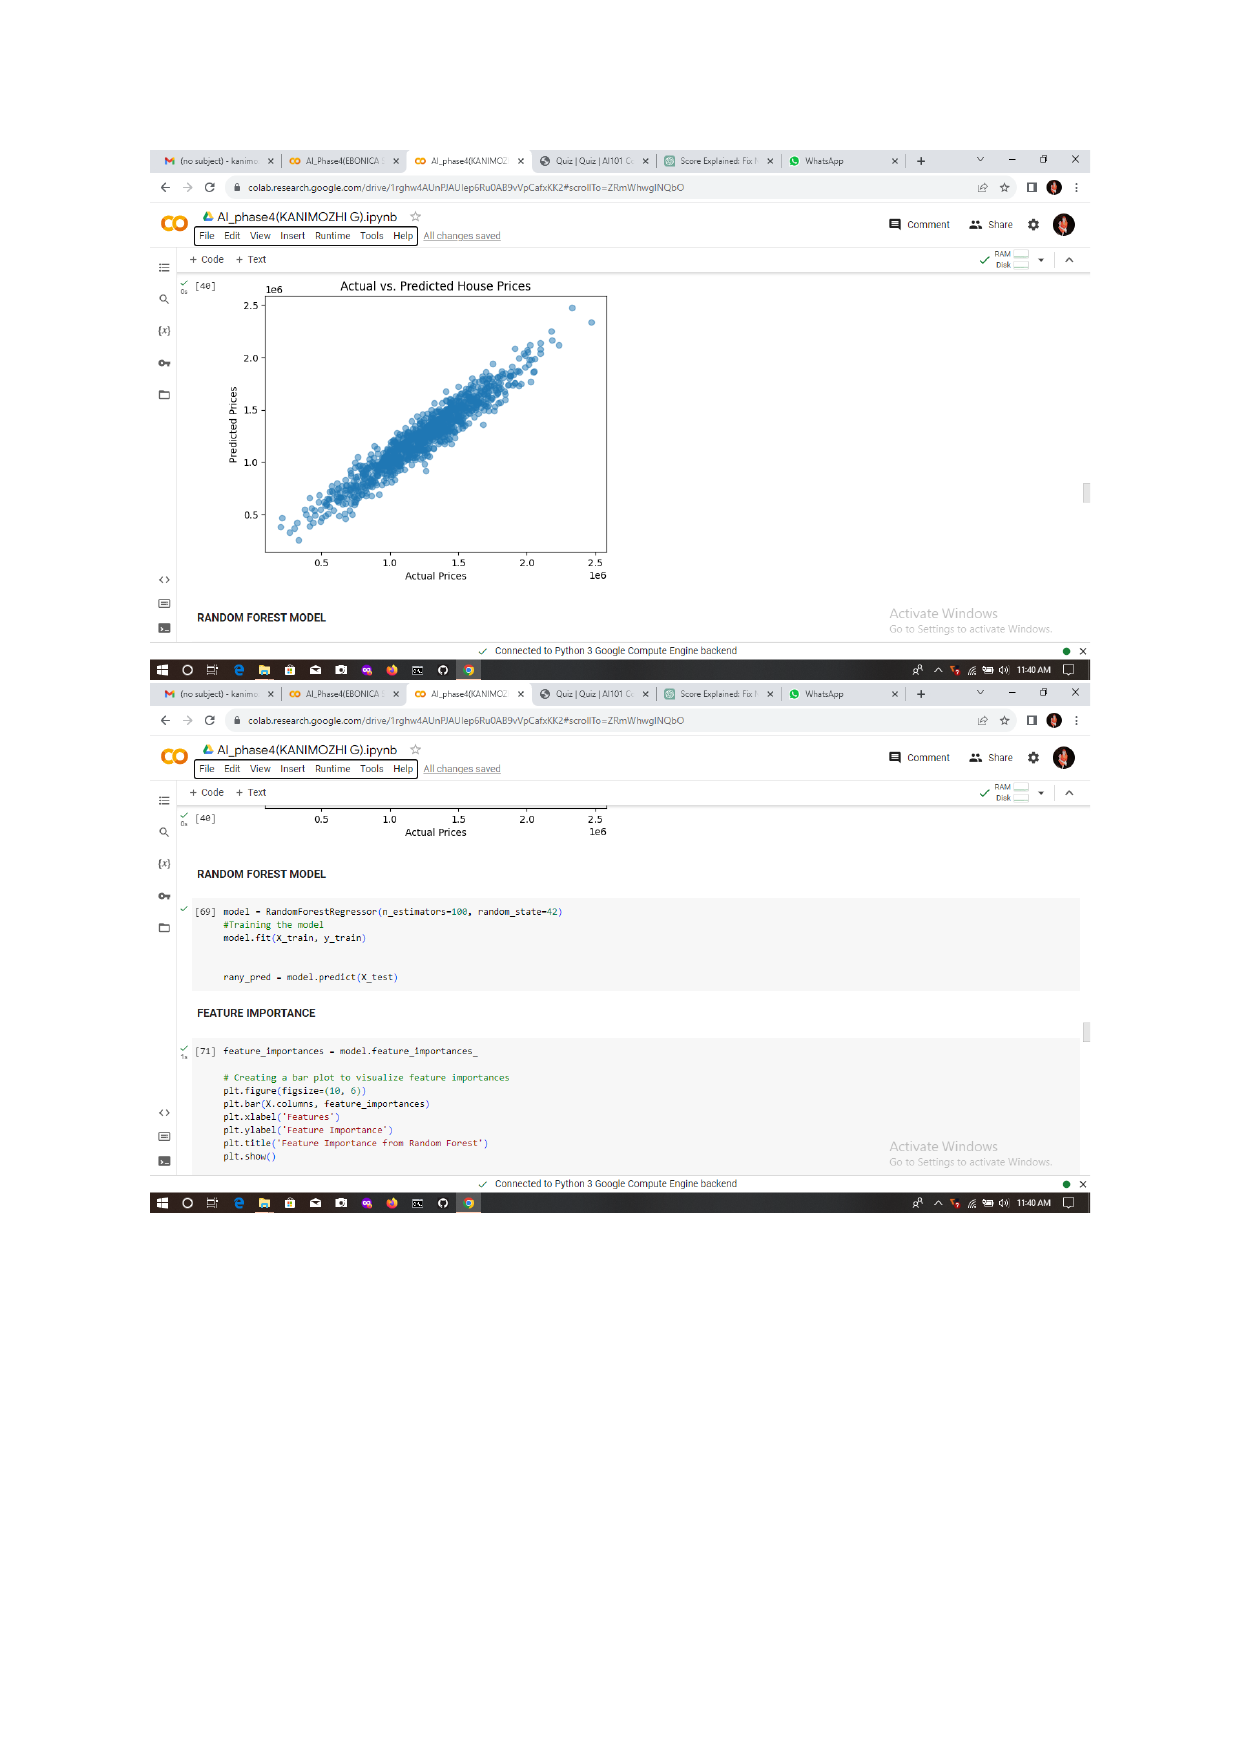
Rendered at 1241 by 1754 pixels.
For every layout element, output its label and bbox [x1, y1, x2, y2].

picture [150, 683, 1091, 1213]
picture [150, 150, 1091, 680]
